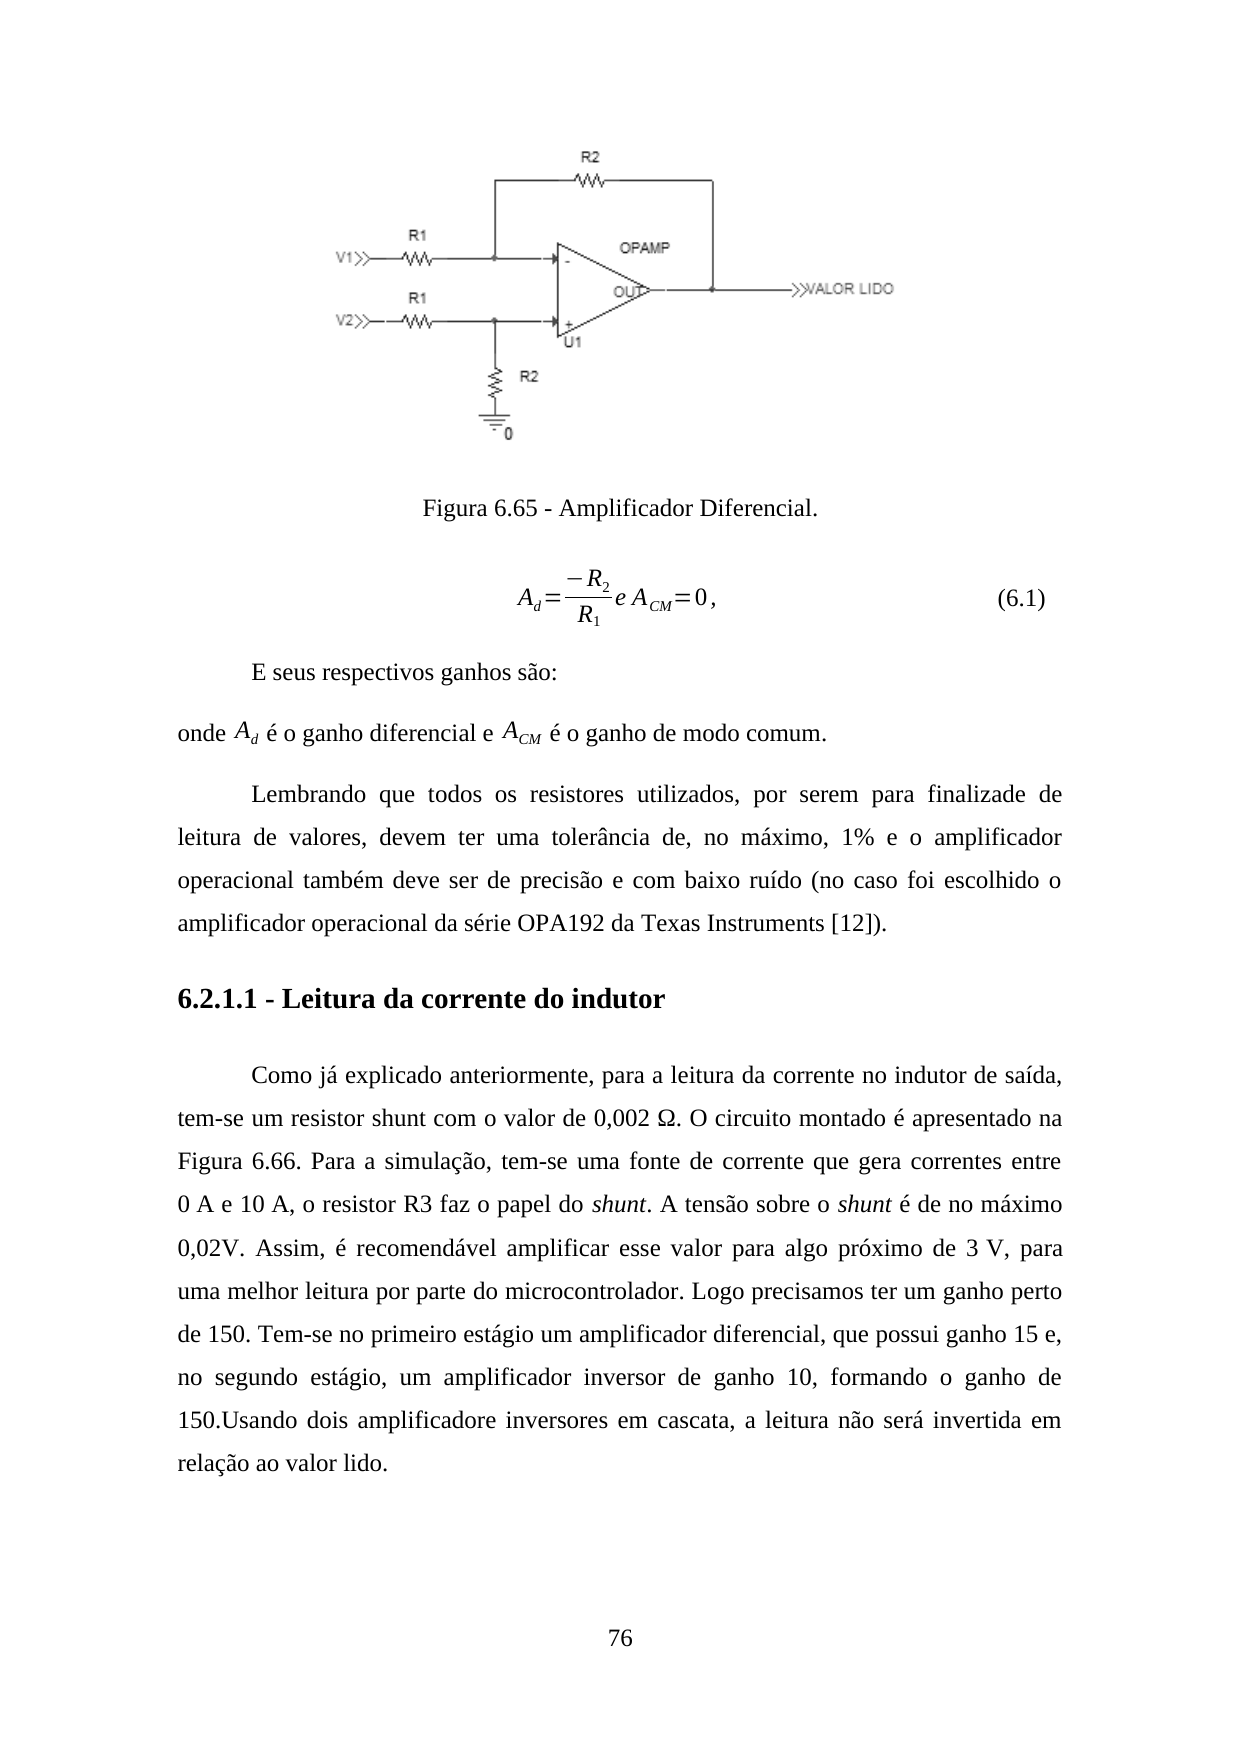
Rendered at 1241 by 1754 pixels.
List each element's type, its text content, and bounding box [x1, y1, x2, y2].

text E seus respectivos ganhos são: [177, 657, 1063, 686]
table_header (6.1) [980, 553, 1063, 657]
text onde é o ganho diferencial e é o ganho de modo comum. [177, 717, 1063, 748]
text Lembrando que todos os resistores utilizados, por serem para finalizade de leitura de valores, devem ter uma tolerância de, no máximo, 1% e o amplificador operacional também deve ser de precisão e com baixo ruído (no caso foi escolhido o amplificador operacional da série OPA192 da Texas Instruments [12]). [177, 779, 1063, 937]
table_header [177, 553, 980, 657]
subtitle Leitura da corrente do indutor [177, 981, 1063, 1014]
